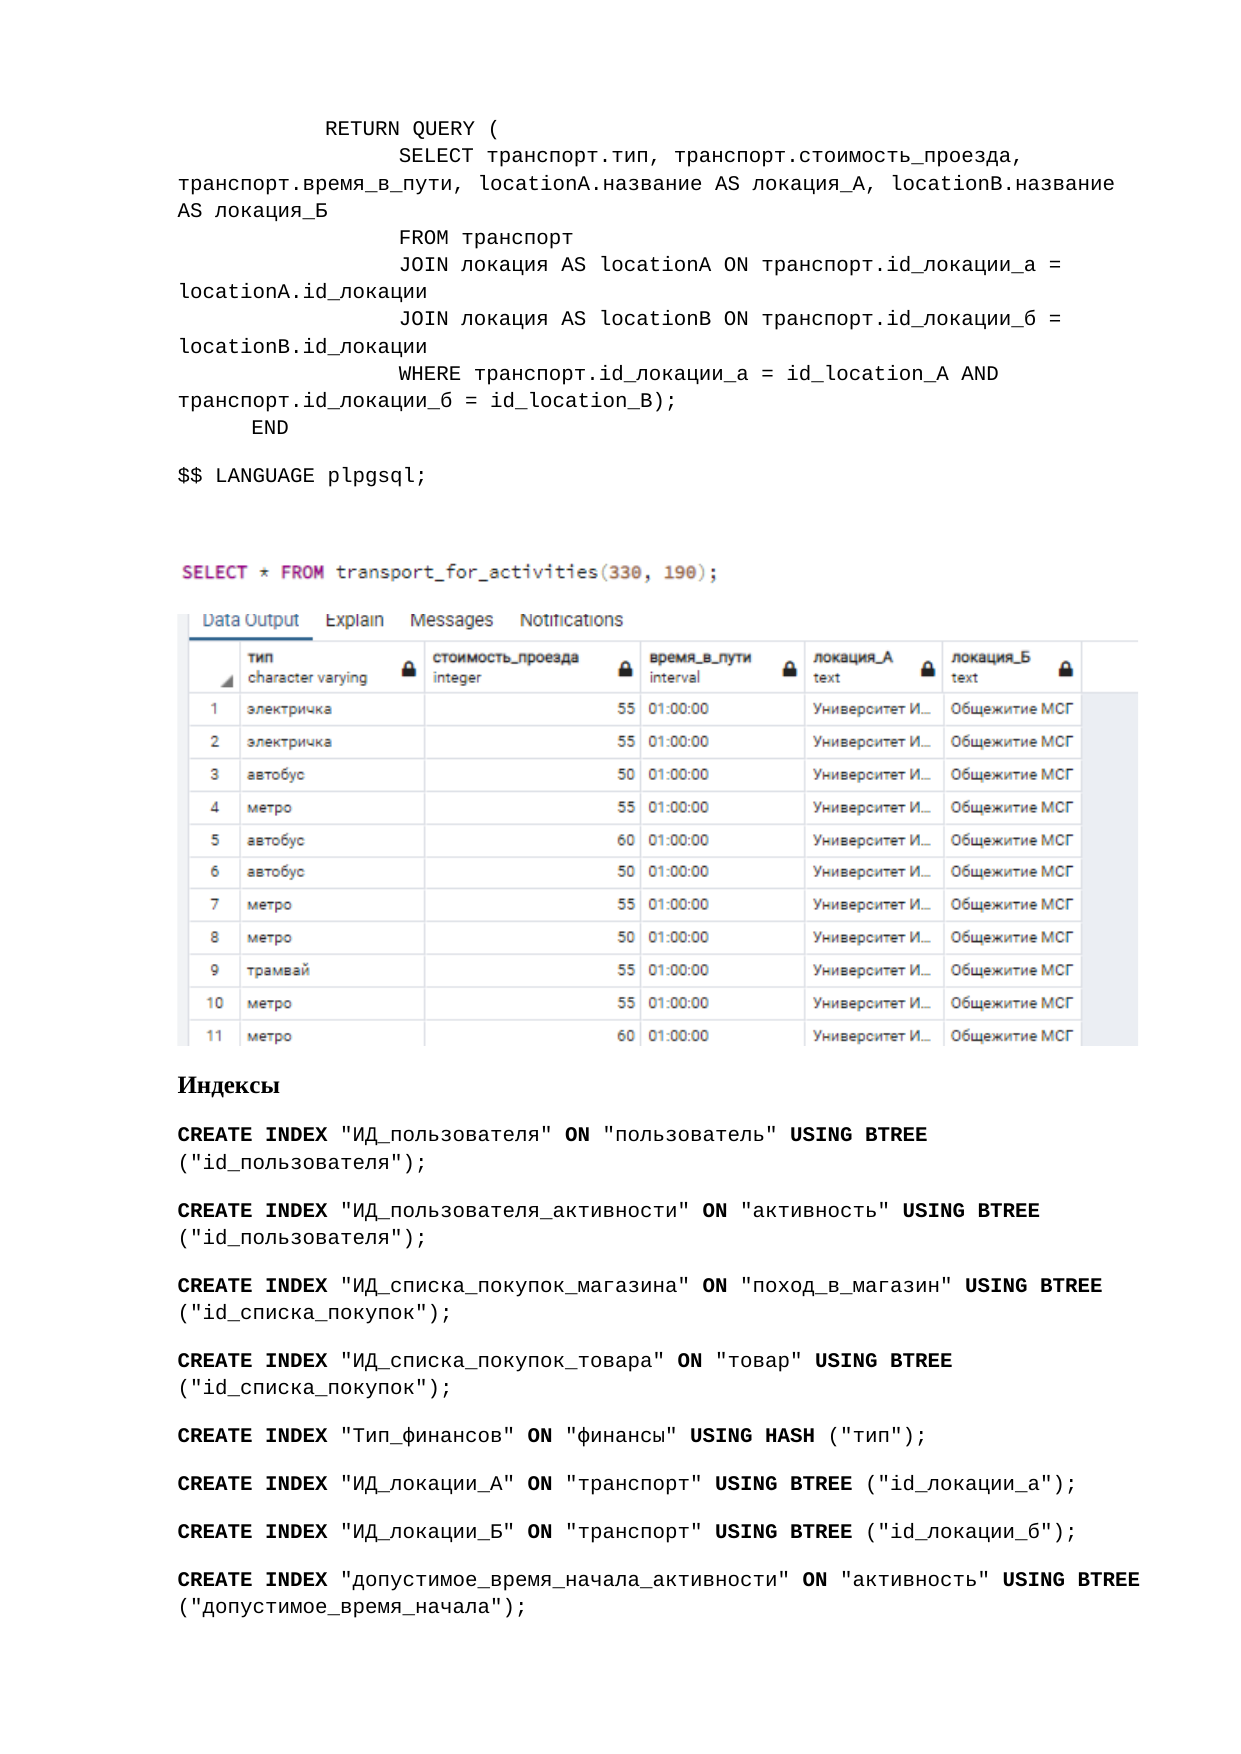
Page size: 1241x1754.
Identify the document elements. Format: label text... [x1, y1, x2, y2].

text CREATE INDEX "ИД_пользователя_активности" ON "активность" USING BTREE ("id_пользователя"); [177, 1200, 1152, 1251]
text CREATE INDEX "допустимое_время_начала_активности" ON "активность" USING BTREE ("допустимое_время_начала"); [177, 1569, 1152, 1620]
text CREATE INDEX "Тип_финансов" ON "финансы" USING HASH ("тип"); [177, 1425, 1152, 1449]
picture [177, 614, 1139, 1046]
text CREATE INDEX "ИД_локации_А" ON "транспорт" USING BTREE ("id_локации_а"); [177, 1473, 1152, 1497]
text CREATE INDEX "ИД_локации_Б" ON "транспорт" USING BTREE ("id_локации_б"); [177, 1521, 1152, 1545]
text $$ LANGUAGE plpgsql; [177, 465, 1152, 489]
text RETURN QUERY ( SELECT транспорт.тип, транспорт.стоимость_проезда, транспорт.время_в_пути, locationA.название AS локация_А, locationB.название AS локация_Б FROM транспорт JOIN локация AS locationA ON транспорт.id_локации_а = locationA.id_локации JOIN локация AS locationB ON транспорт.id_локации_б = locationB.id_локации WHERE транспорт.id_локации_а = id_location_A AND транспорт.id_локации_б = id_location_B); END [177, 118, 1152, 441]
text CREATE INDEX "ИД_списка_покупок_магазина" ON "поход_в_магазин" USING BTREE ("id_списка_покупок"); [177, 1275, 1152, 1326]
picture [177, 561, 734, 588]
text CREATE INDEX "ИД_списка_покупок_товара" ON "товар" USING BTREE ("id_списка_покупок"); [177, 1350, 1152, 1401]
text Индексы [177, 1071, 1152, 1099]
text CREATE INDEX "ИД_пользователя" ON "пользователь" USING BTREE ("id_пользователя"); [177, 1124, 1152, 1175]
